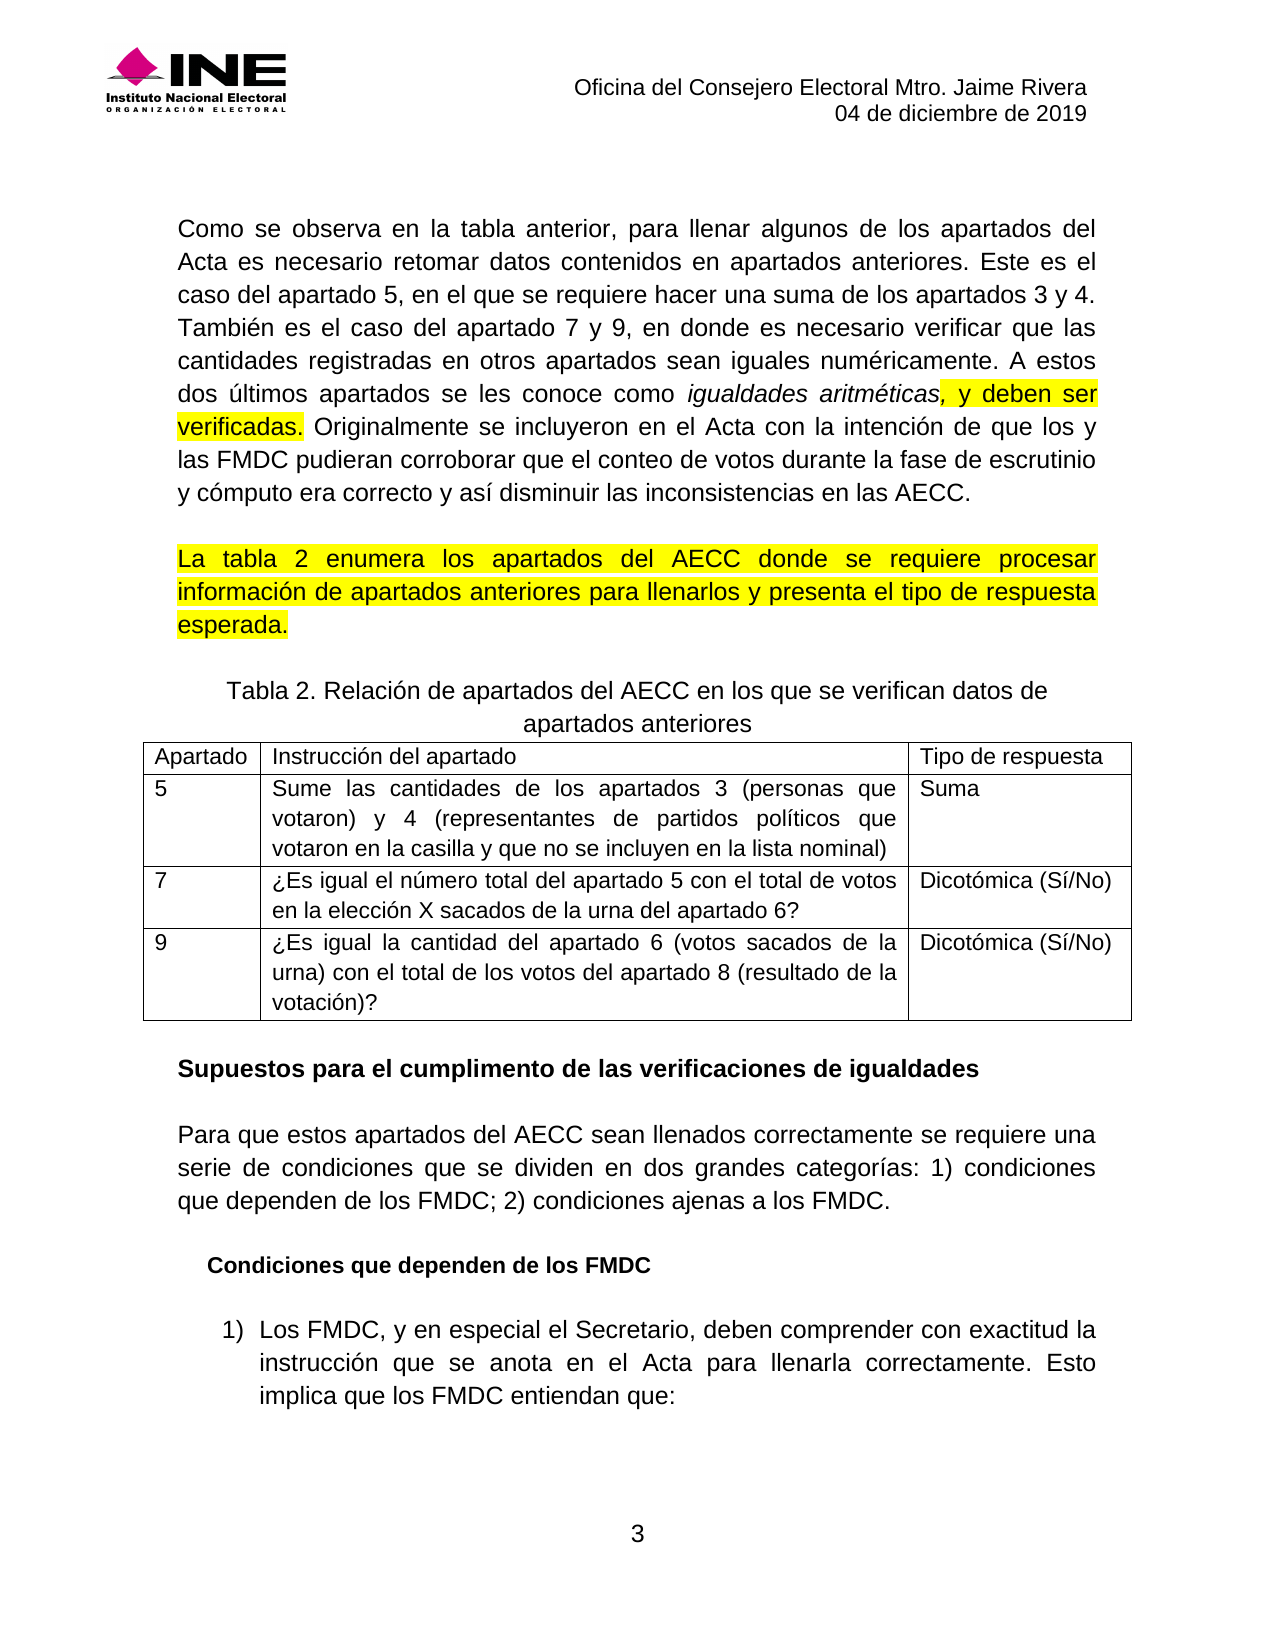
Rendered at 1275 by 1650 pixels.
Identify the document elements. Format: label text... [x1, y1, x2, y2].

table_cell 5 [144, 775, 260, 866]
list Los FMDC, y en especial el Secretario, deben comprender con exactitud la instrucción que se anota en el Acta para llenarla correctamente. Esto implica que los FMDC entiendan que: [222, 1315, 1098, 1410]
picture [103, 43, 288, 116]
table_cell Sume las cantidades de los apartados 3 (personas que votaron) y 4 (representantes de partidos políticos que votaron en la casilla y que no se incluyen en la lista nominal) [261, 775, 908, 866]
list Condiciones que dependen de los FMDC [207, 1252, 1098, 1278]
table_cell ¿Es igual el número total del apartado 5 con el total de votos en la elección X sacados de la urna del apartado 6? [261, 867, 908, 928]
table_cell Dicotómica (Sí/No) [909, 929, 1131, 1020]
table_cell ¿Es igual la cantidad del apartado 6 (votos sacados de la urna) con el total de los votos del apartado 8 (resultado de la votación)? [261, 929, 908, 1020]
text La tabla 2 enumera los apartados del AECC donde se requiere procesar información de apartados anteriores para llenarlos y presenta el tipo de respuesta esperada. [177, 606, 1098, 639]
table_header Instrucción del apartado [261, 743, 908, 774]
table_header Tipo de respuesta [909, 743, 1131, 774]
text Para que estos apartados del AECC sean llenados correctamente se requiere una serie de condiciones que se dividen en dos grandes categorías: 1) condiciones que dependen de los FMDC; 2) condiciones ajenas a los FMDC. [177, 1120, 1098, 1214]
table_cell 9 [144, 929, 260, 1020]
text Supuestos para el cumplimento de las verificaciones de igualdades [177, 1054, 1098, 1082]
table_header Apartado [144, 743, 260, 774]
table_cell 7 [144, 867, 260, 928]
text Tabla 2. Relación de apartados del AECC en los que se verifican datos de apartados anteriores [177, 676, 1098, 738]
table_cell Suma [909, 775, 1131, 866]
table_cell Dicotómica (Sí/No) [909, 867, 1131, 928]
text Como se observa en la tabla anterior, para llenar algunos de los apartados del Acta es necesario retomar datos contenidos en apartados anteriores. Este es el caso del apartado 5, en el que se requiere hacer una suma de los apartados 3 y 4. También es el caso del apartado 7 y 9, en donde es necesario verificar que las cantidades registradas en otros apartados sean iguales numéricamente. A estos dos últimos apartados se les conoce como igualdades aritméticas, y deben ser verificadas. Originalmente se incluyeron en el Acta con la intención de que los y las FMDC pudieran corroborar que el conteo de votos durante la fase de escrutinio y cómputo era correcto y así disminuir las inconsistencias en las AECC. [177, 214, 1098, 507]
